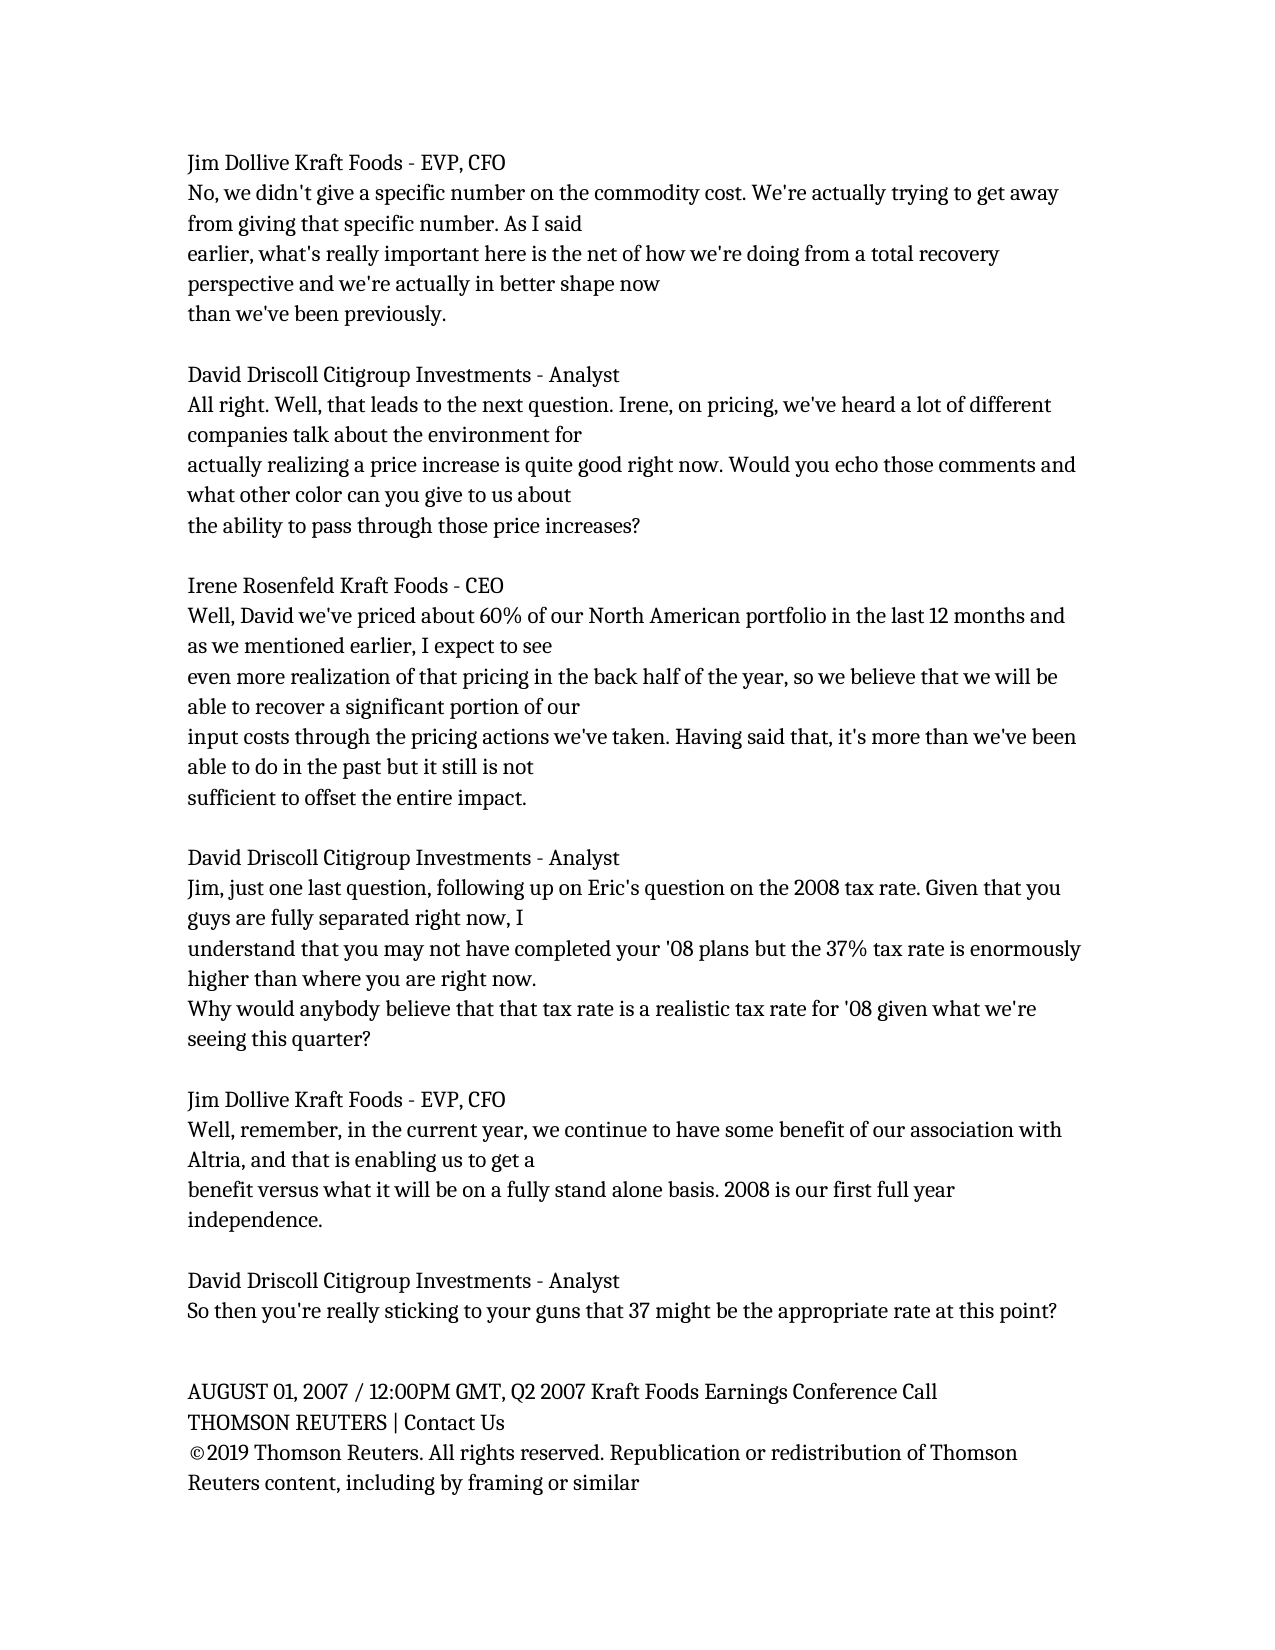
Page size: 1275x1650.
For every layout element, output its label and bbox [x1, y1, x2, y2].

text [187, 150, 1087, 1354]
text [187, 1379, 1087, 1496]
